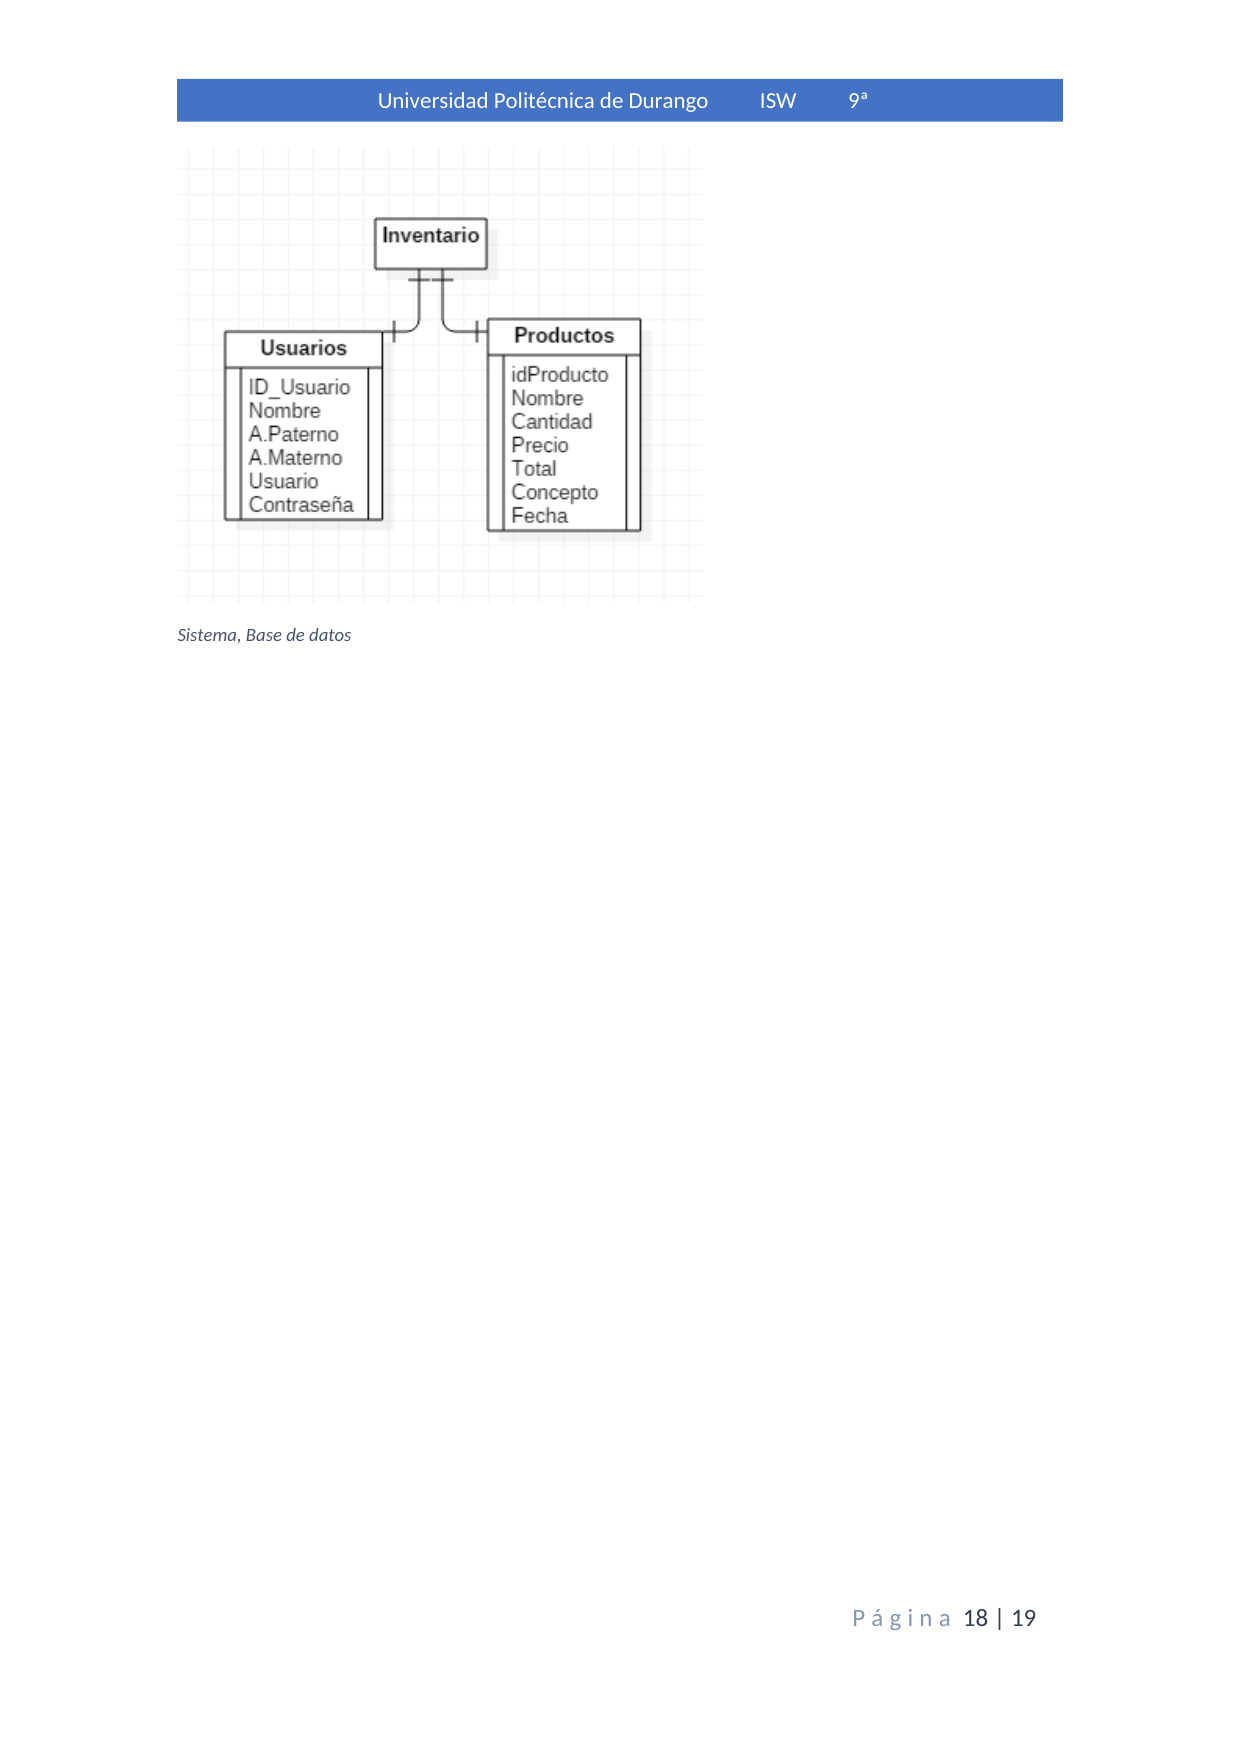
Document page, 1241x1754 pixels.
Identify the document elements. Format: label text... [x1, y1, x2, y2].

picture [177, 147, 704, 603]
text Sistema, Base de datos [177, 623, 1063, 646]
